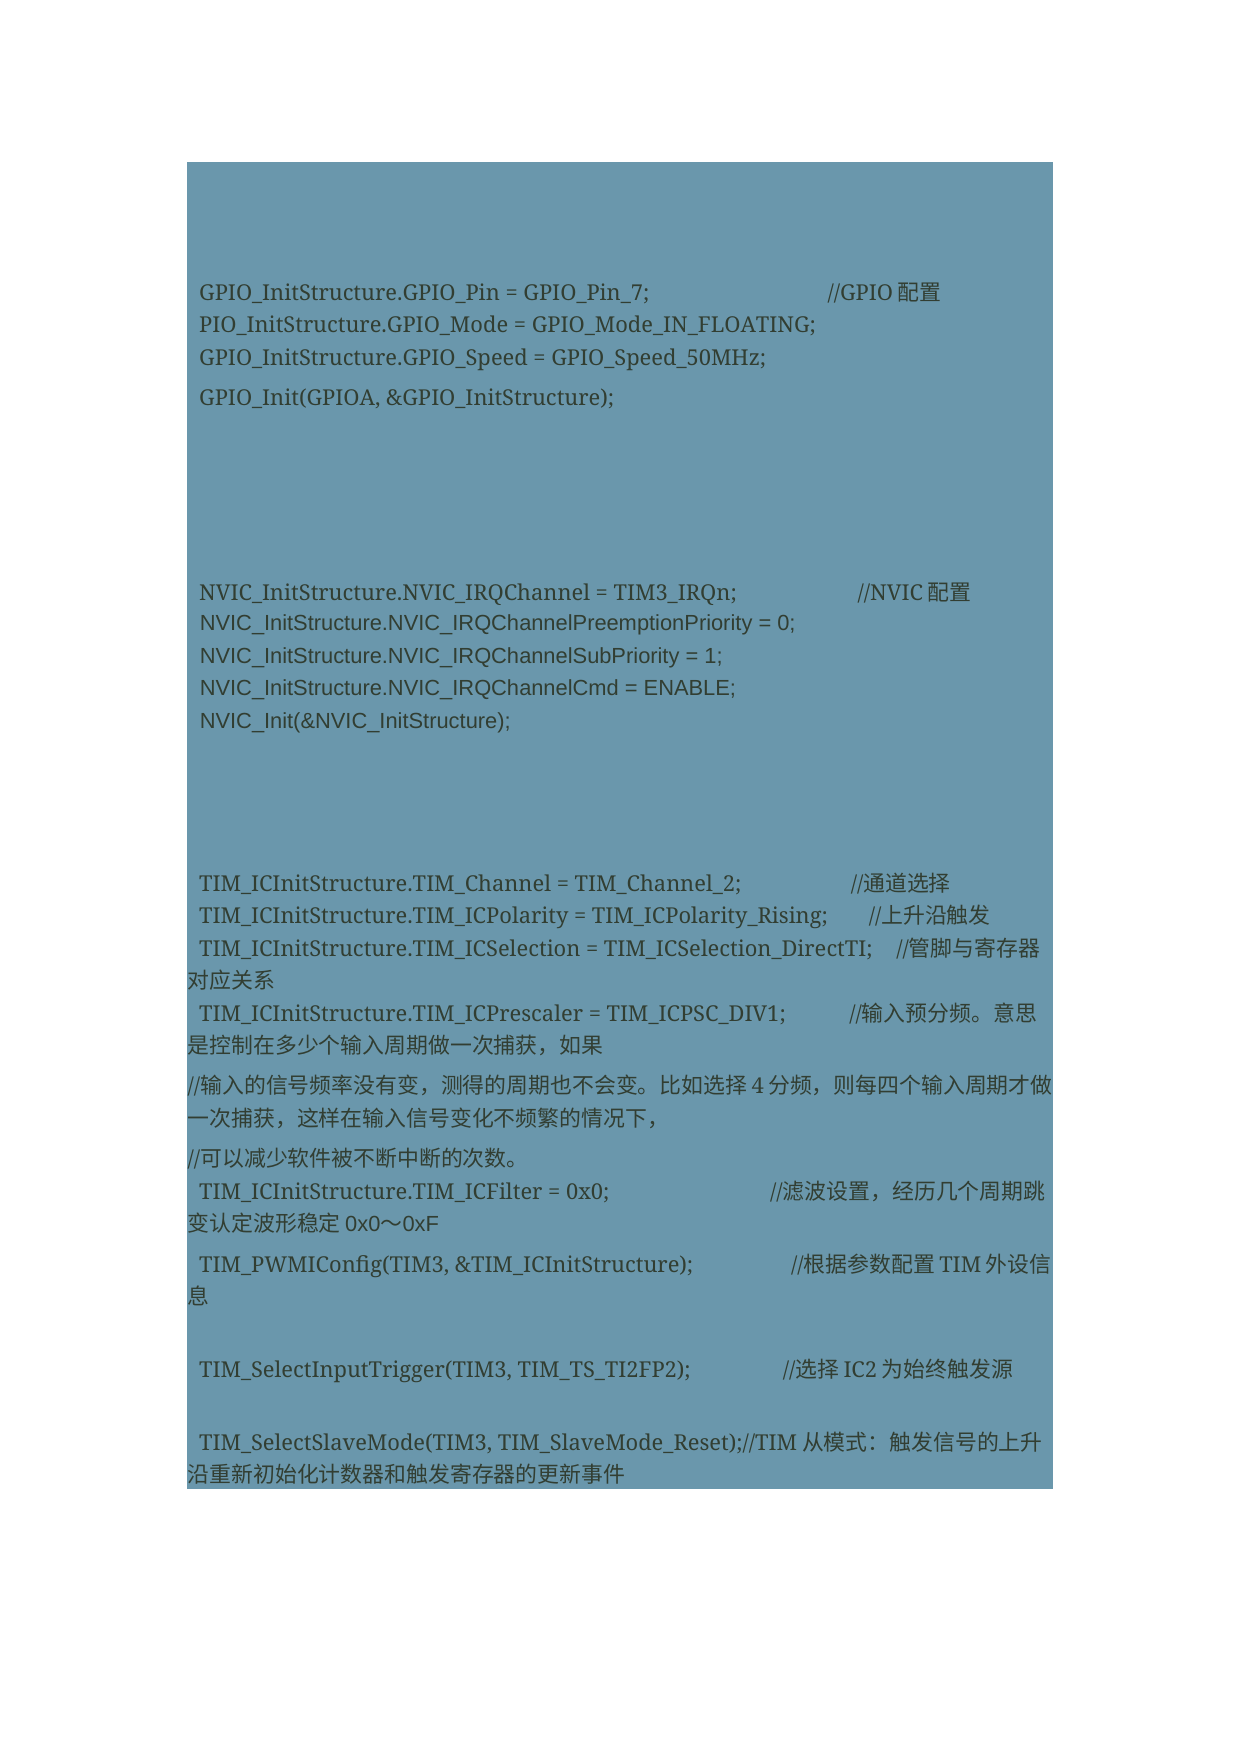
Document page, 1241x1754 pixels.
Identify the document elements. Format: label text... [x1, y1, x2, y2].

text TIM_PWMIConfig(TIM3, &TIM_ICInitStructure); //根据参数配置TIM外设信息 [187, 1246, 1053, 1311]
text TIM_ICInitStructure.TIM_Channel = TIM_Channel_2; //通道选择 TIM_ICInitStructure.TIM_ICPolarity = TIM_ICPolarity_Rising; //上升沿触发 TIM_ICInitStructure.TIM_ICSelection = TIM_ICSelection_DirectTI; //管脚与寄存器对应关系 TIM_ICInitStructure.TIM_ICPrescaler = TIM_ICPSC_DIV1; //输入预分频。意思是控制在多少个输入周期做一次捕获，如果 [187, 865, 1053, 1060]
text //输入的信号频率没有变，测得的周期也不会变。比如选择4分频，则每四个输入周期才做一次捕获，这样在输入信号变化不频繁的情况下， [187, 1068, 1053, 1133]
text GPIO_Init(GPIOA, &GPIO_InitStructure); [187, 380, 1053, 413]
text TIM_SelectInputTrigger(TIM3, TIM_TS_TI2FP2); //选择IC2为始终触发源 [187, 1319, 1053, 1384]
text TIM_SelectSlaveMode(TIM3, TIM_SlaveMode_Reset);//TIM从模式：触发信号的上升沿重新初始化计数器和触发寄存器的更新事件 [187, 1392, 1053, 1489]
text //可以减少软件被不断中断的次数。 TIM_ICInitStructure.TIM_ICFilter = 0x0; //滤波设置，经历几个周期跳变认定波形稳定0x0～0xF [187, 1141, 1053, 1238]
text NVIC_InitStructure.NVIC_IRQChannel = TIM3_IRQn; //NVIC配置 NVIC_InitStructure.NVIC_IRQChannelPreemptionPriority = 0; NVIC_InitStructure.NVIC_IRQChannelSubPriority = 1; NVIC_InitStructure.NVIC_IRQChannelCmd = ENABLE; NVIC_Init(&NVIC_InitStructure); [187, 542, 1053, 737]
text GPIO_InitStructure.GPIO_Pin = GPIO_Pin_7; //GPIO配置 PIO_InitStructure.GPIO_Mode = GPIO_Mode_IN_FLOATING; GPIO_InitStructure.GPIO_Speed = GPIO_Speed_50MHz; [187, 243, 1053, 373]
